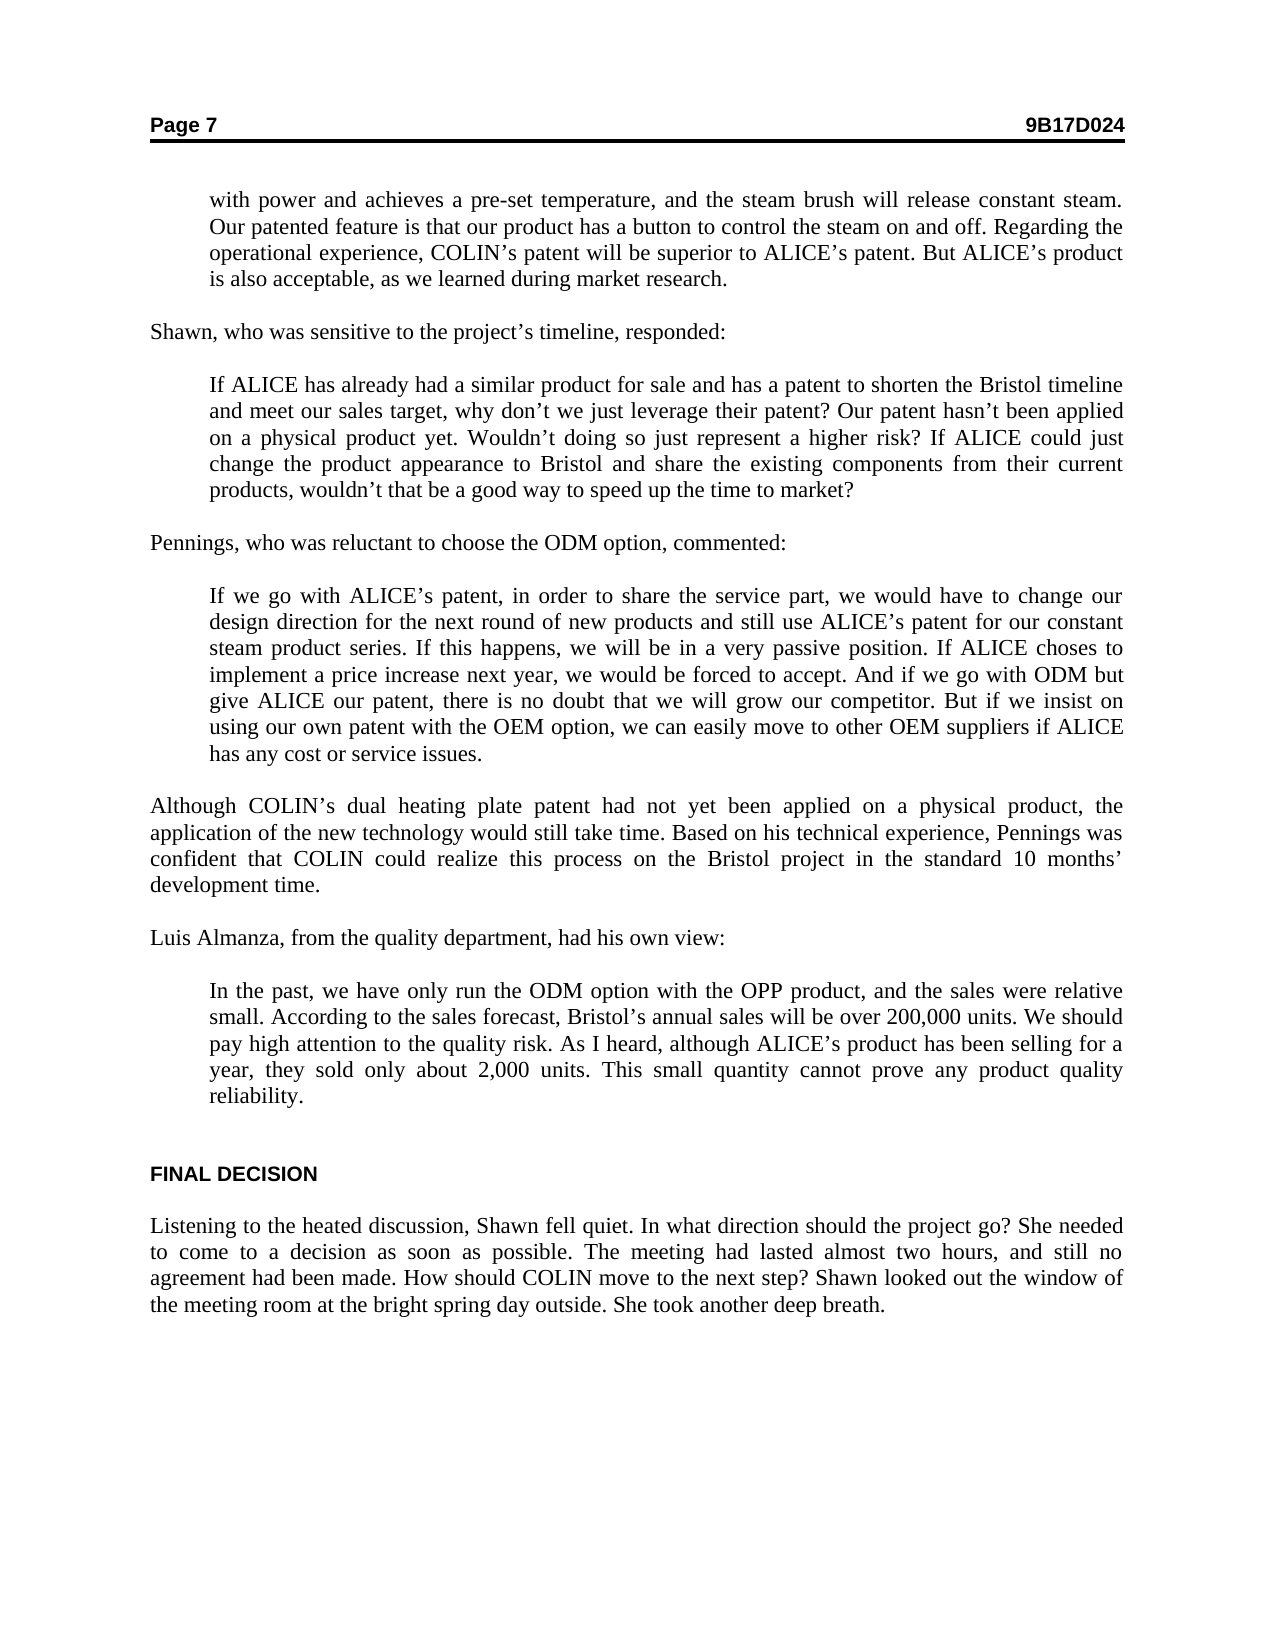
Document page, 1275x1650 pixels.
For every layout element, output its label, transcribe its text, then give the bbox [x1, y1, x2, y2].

text Shawn, who was sensitive to the project’s timeline, responded: [150, 318, 1125, 344]
text Pennings, who was reluctant to choose the ODM option, commented: [150, 529, 1125, 555]
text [209, 186, 1125, 292]
text If we go with ALICE’s patent, in order to share the service part, we would have to change our design direction for the next round of new products and still use ALICE’s patent for our constant steam product series. If this happens, we will be in a very passive position. If ALICE choses to implement a price increase next year, we would be forced to accept. And if we go with ODM but give ALICE our patent, there is no doubt that we will grow our competitor. But if we insist on using our own patent with the OEM option, we can easily move to other OEM suppliers if ALICE has any cost or service issues. [209, 582, 1125, 766]
text Although COLIN’s dual heating plate patent had not yet been applied on a physical product, the application of the new technology would still take time. Based on his technical experience, Pennings was confident that COLIN could realize this process on the Bristol project in the standard 10 months’ development time. [150, 792, 1125, 898]
text Listening to the heated discussion, Shawn fell quiet. In what direction should the project go? She needed to come to a decision as soon as possible. The meeting had lasted almost two hours, and still no agreement had been made. How should COLIN move to the next step? Shawn looked out the window of the meeting room at the bright spring day outside. She took another deep breath. [150, 1212, 1125, 1317]
text Luis Almanza, from the quality department, had his own view: [150, 924, 1125, 951]
text If ALICE has already had a similar product for sale and has a patent to shorten the Bristol timeline and meet our sales target, why don’t we just leverage their patent? Our patent hasn’t been applied on a physical product yet. Wouldn’t doing so just represent a higher risk? If ALICE could just change the product appearance to Bristol and share the existing components from their current products, wouldn’t that be a good way to speed up the time to market? [209, 371, 1125, 503]
text Final Decision [150, 1161, 1125, 1185]
text In the past, we have only run the ODM option with the OPP product, and the sales were relative small. According to the sales forecast, Bristol’s annual sales will be over 200,000 units. We should pay high attention to the quality risk. As I heard, although ALICE’s product has been selling for a year, they sold only about 2,000 units. This small quantity cannot prove any product quality reliability. [209, 977, 1125, 1109]
